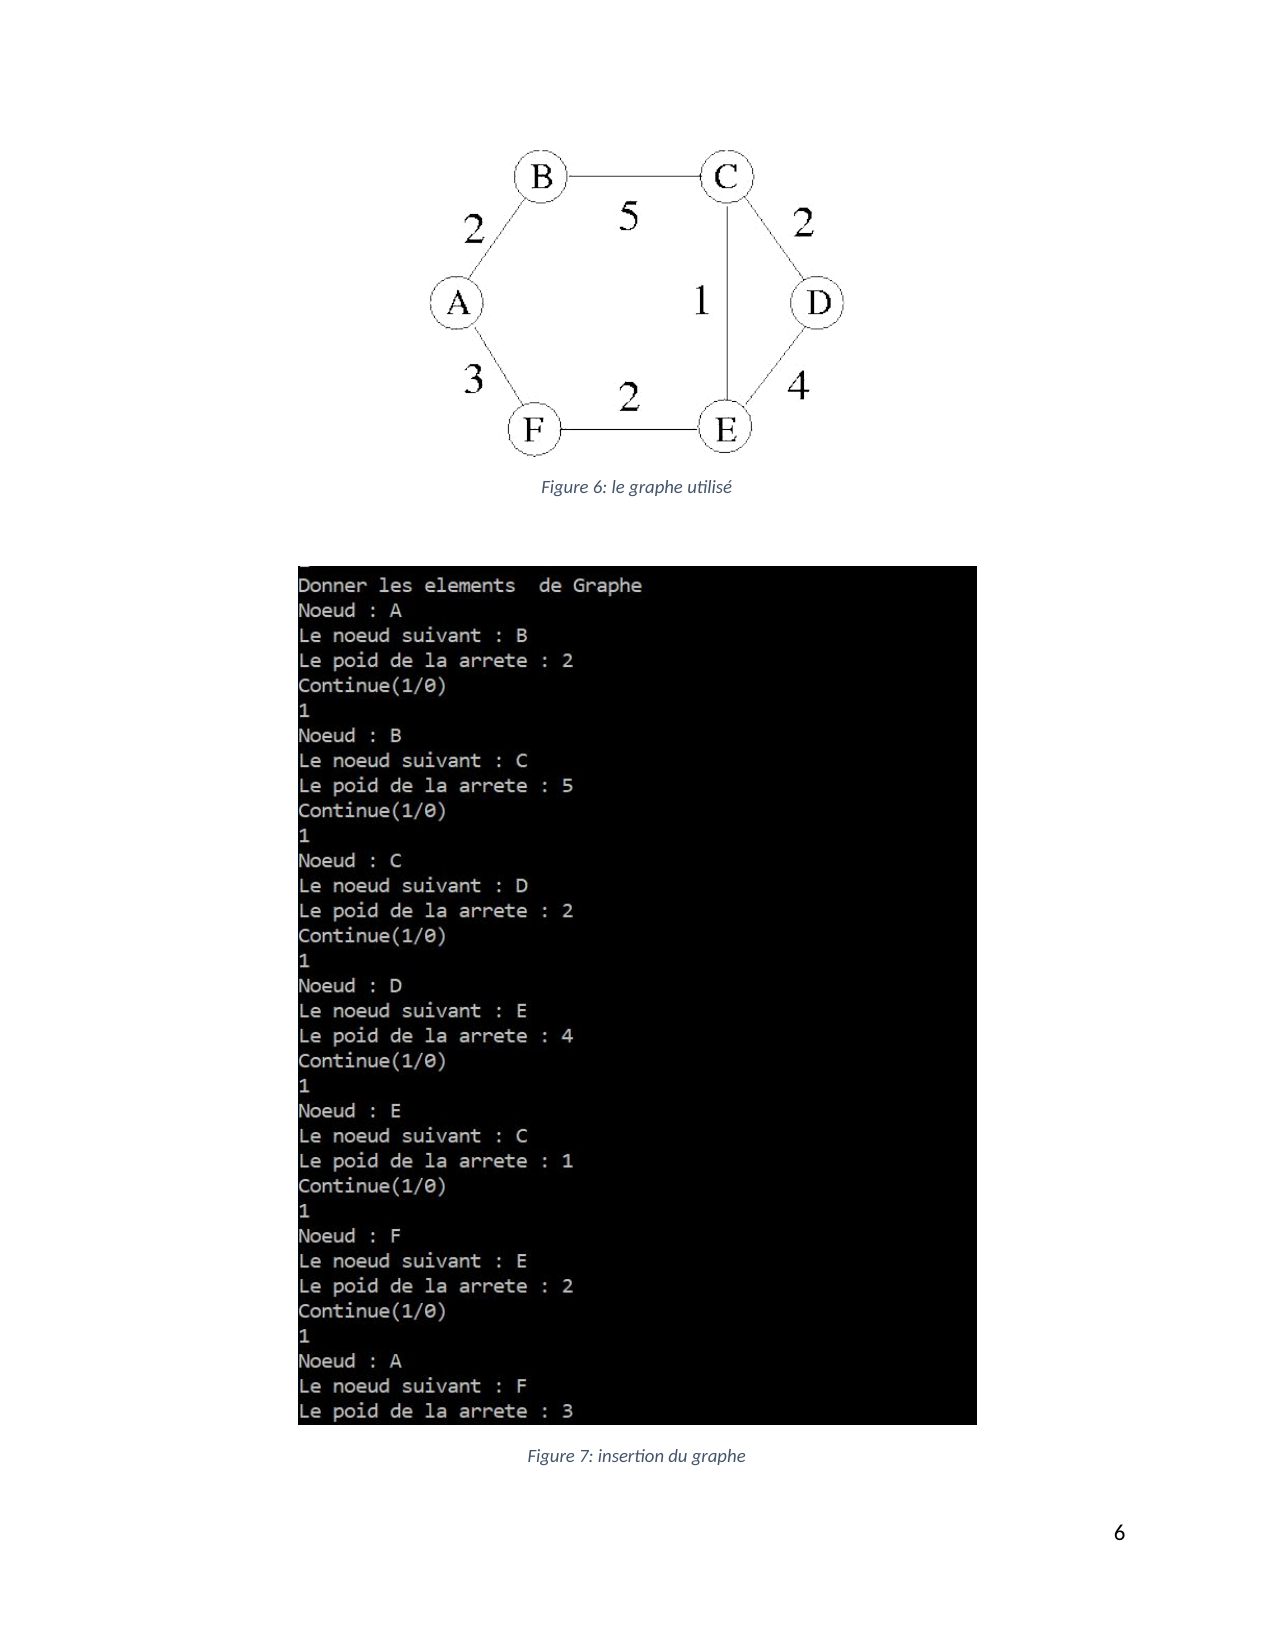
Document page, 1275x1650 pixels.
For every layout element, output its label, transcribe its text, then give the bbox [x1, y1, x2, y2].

text 6 [150, 1518, 1125, 1546]
text Figure 7: insertion du graphe [150, 1444, 1125, 1467]
picture [429, 150, 845, 457]
picture [298, 566, 977, 1425]
text Figure 6: le graphe utilisé [150, 475, 1125, 498]
